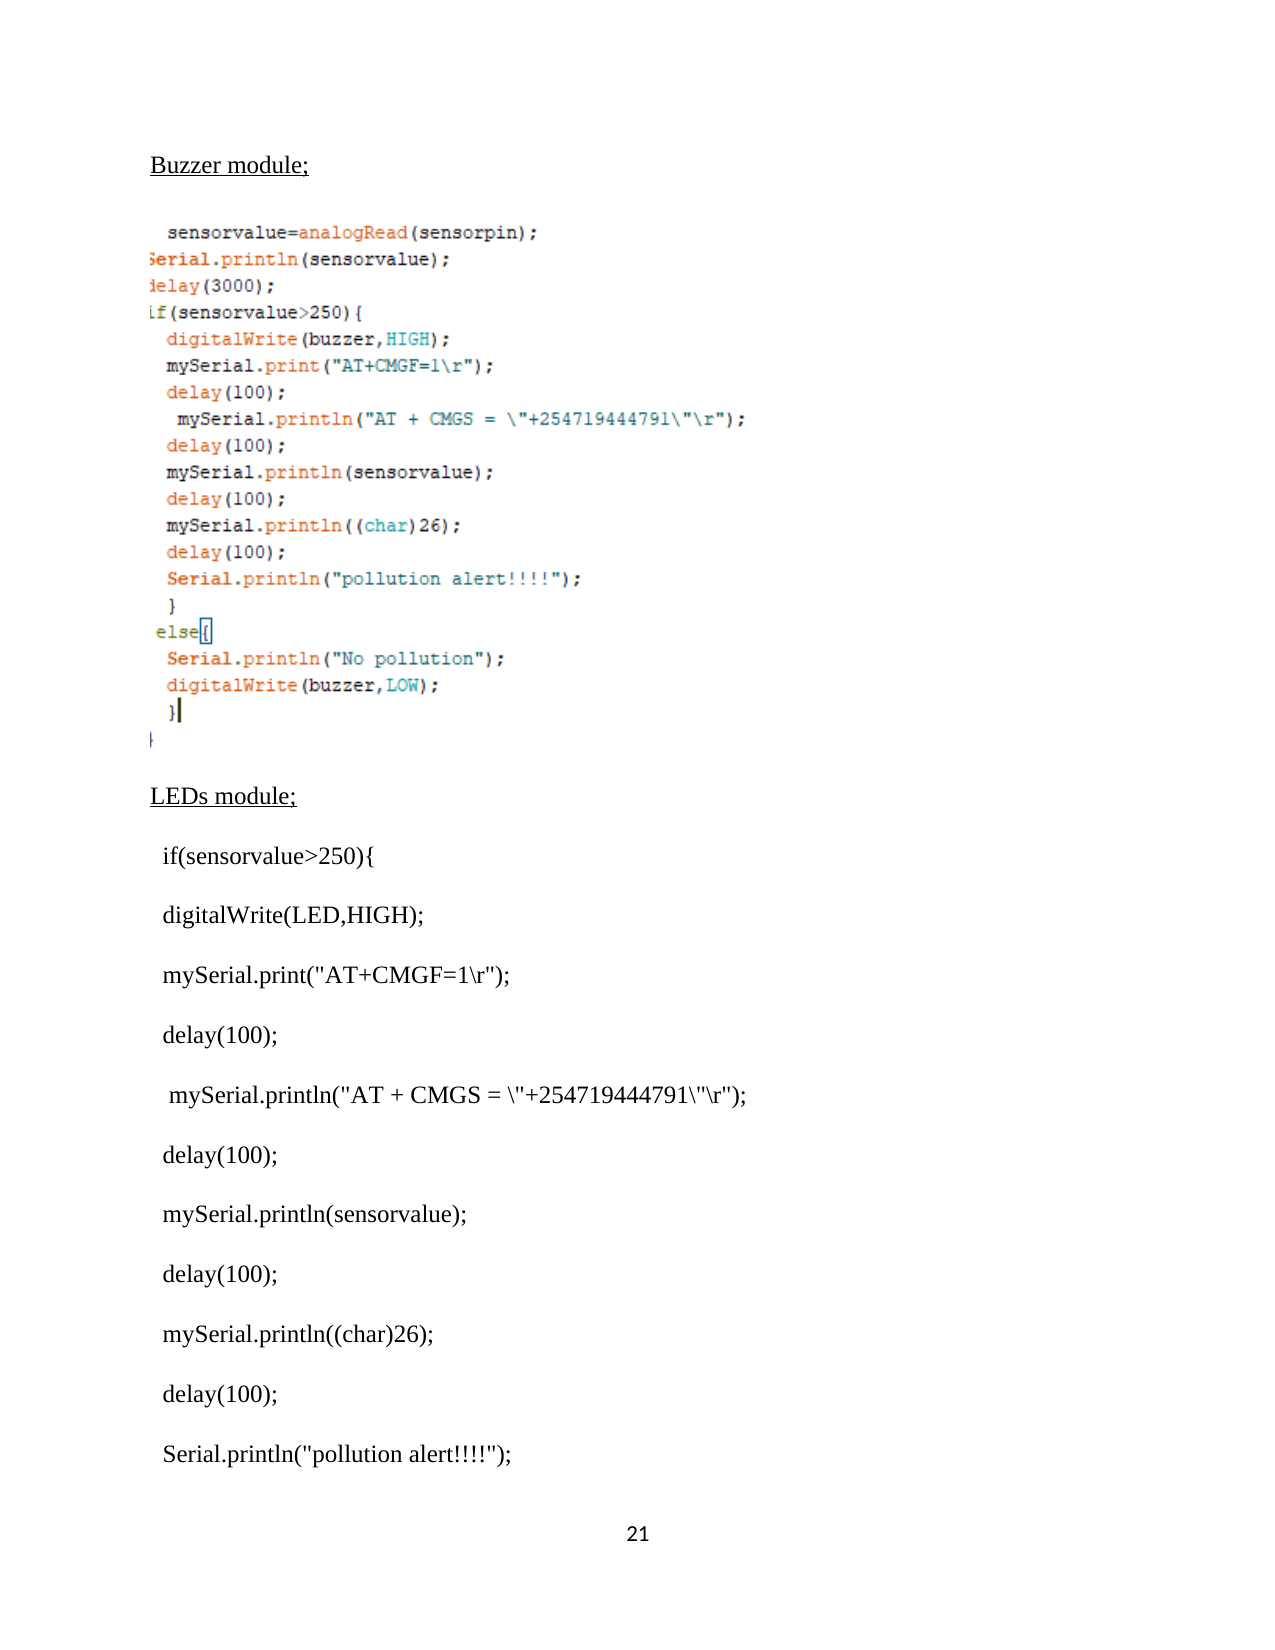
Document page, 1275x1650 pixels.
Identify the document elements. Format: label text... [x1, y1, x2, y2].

text delay(100); [150, 1140, 1125, 1168]
text Serial.println("pollution alert!!!!"); [150, 1439, 1125, 1467]
text if(sensorvalue>250){ [150, 841, 1125, 869]
text LEDs module; [150, 781, 1125, 810]
text delay(100); [150, 1259, 1125, 1288]
text delay(100); [150, 1020, 1125, 1049]
text delay(100); [150, 1379, 1125, 1408]
text digitalWrite(LED,HIGH); [150, 901, 1125, 929]
text mySerial.println("AT + CMGS = \"+254719444791\"\r"); [150, 1080, 1125, 1109]
picture [150, 209, 785, 751]
text Buzzer module; [150, 150, 1125, 179]
text mySerial.print("AT+CMGF=1\r"); [150, 960, 1125, 989]
text mySerial.println(sensorvalue); [150, 1199, 1125, 1228]
text mySerial.println((char)26); [150, 1319, 1125, 1348]
